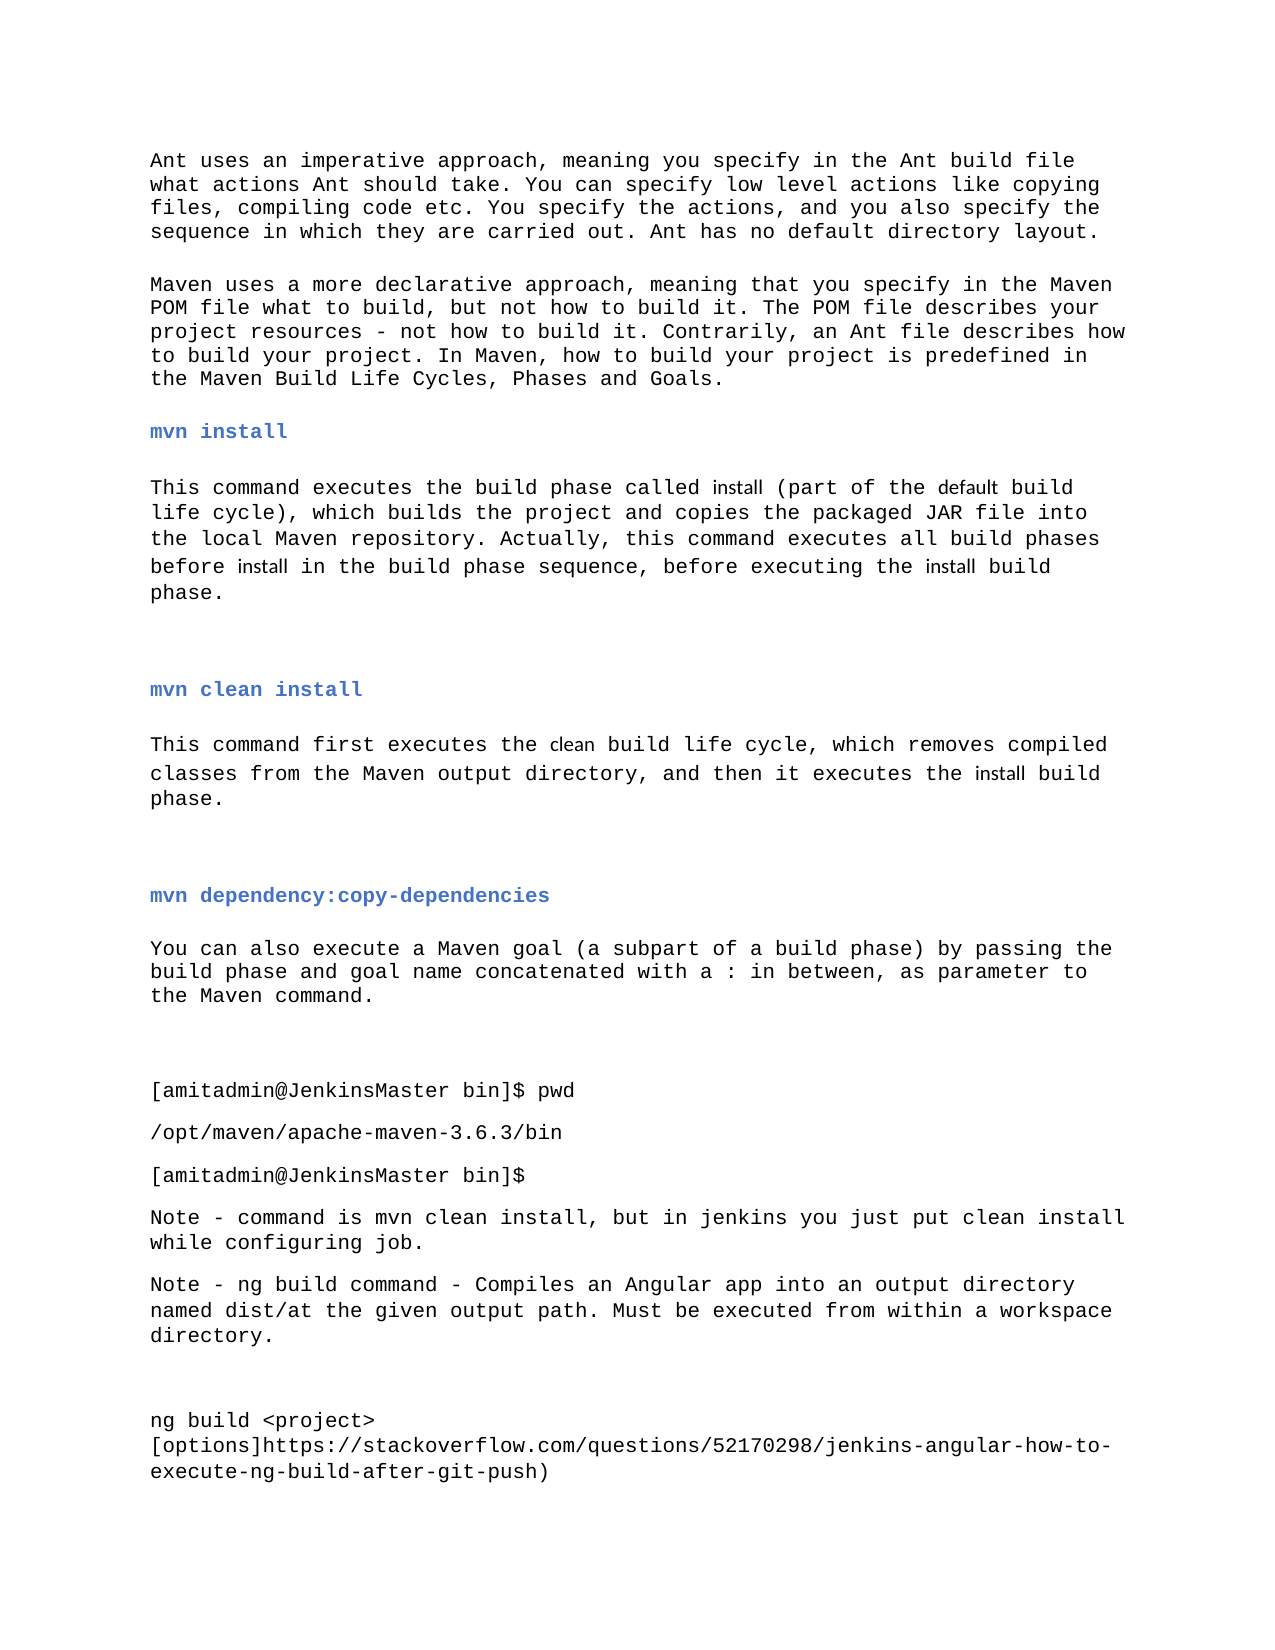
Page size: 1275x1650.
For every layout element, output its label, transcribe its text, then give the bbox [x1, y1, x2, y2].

text mvn clean install [150, 679, 1125, 702]
text mvn install [150, 421, 1125, 445]
text This command first executes the clean build life cycle, which removes compiled classes from the Maven output directory, and then it executes the install build phase. [150, 731, 1125, 812]
text Note - command is mvn clean install, but in jenkins you just put clean install while configuring job. [150, 1207, 1125, 1256]
text [amitadmin@JenkinsMaster bin]$ pwd [150, 1080, 1125, 1104]
text [amitadmin@JenkinsMaster bin]$ [150, 1164, 1125, 1188]
text This command executes the build phase called install (part of the default build life cycle), which builds the project and copies the packaged JAR file into the local Maven repository. Actually, this command executes all build phases before install in the build phase sequence, before executing the install build phase. [150, 474, 1125, 605]
text Note - ng build command - Compiles an Angular app into an output directory named dist/at the given output path. Must be executed from within a workspace directory. [150, 1274, 1125, 1349]
text Ant uses an imperative approach, meaning you specify in the Ant build file what actions Ant should take. You can specify low level actions like copying files, compiling code etc. You specify the actions, and you also specify the sequence in which they are carried out. Ant has no default directory layout. [150, 150, 1125, 244]
text Maven uses a more declarative approach, meaning that you specify in the Maven POM file what to build, but not how to build it. The POM file describes your project resources - not how to build it. Contrarily, an Ant file describes how to build your project. In Maven, how to build your project is predefined in the Maven Build Life Cycles, Phases and Goals. [150, 274, 1125, 392]
text You can also execute a Maven goal (a subpart of a build phase) by passing the build phase and goal name concatenated with a : in between, as parameter to the Maven command. [150, 938, 1125, 1009]
text /opt/maven/apache-maven-3.6.3/bin [150, 1122, 1125, 1146]
text mvn dependency:copy-dependencies [150, 885, 1125, 909]
text ng build <project> [options]https://stackoverflow.com/questions/52170298/jenkins-angular-how-to-execute-ng-build-after-git-push) [150, 1410, 1125, 1484]
